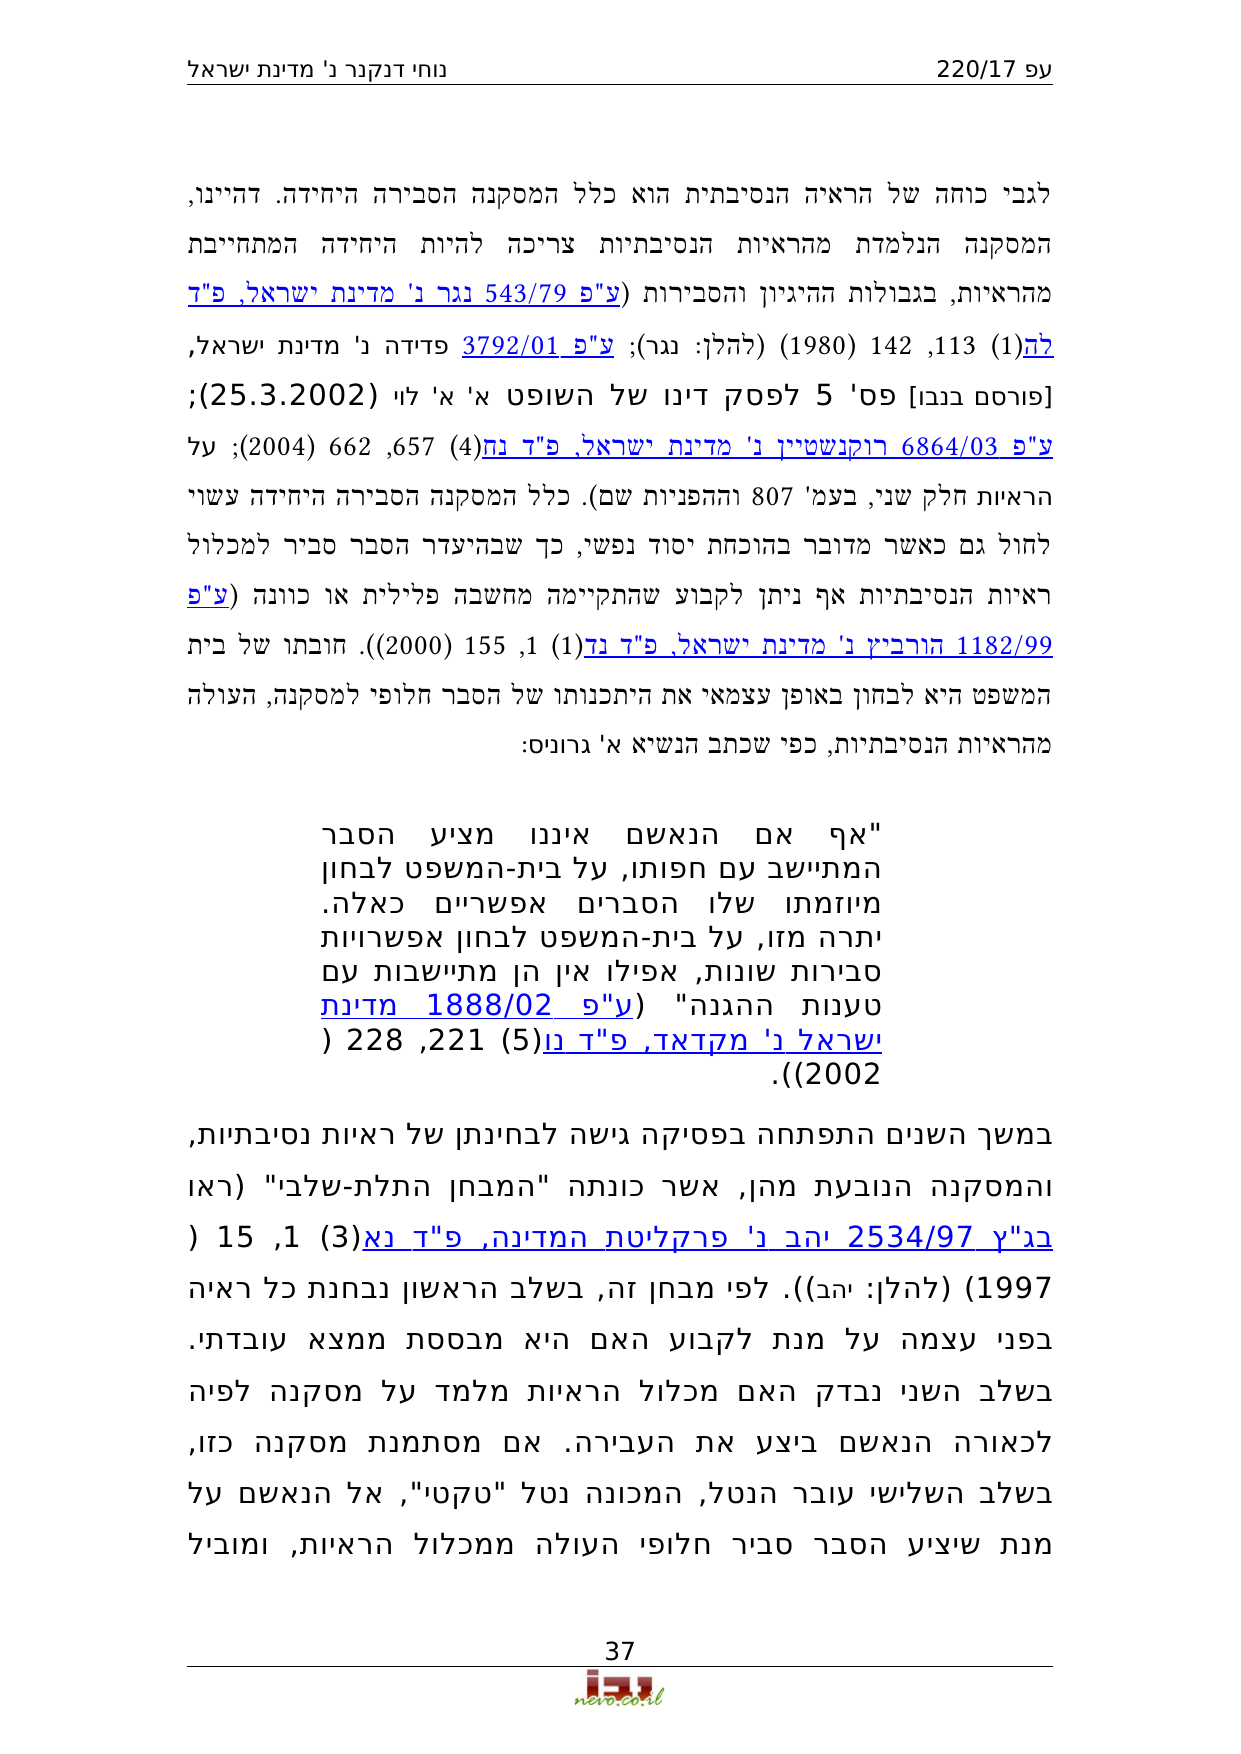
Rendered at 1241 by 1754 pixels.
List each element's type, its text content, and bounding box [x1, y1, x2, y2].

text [187, 1117, 1053, 1562]
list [187, 177, 1053, 761]
text "אף אם הנאשם איננו מציע הסבר המתיישב עם חפותו, על בית-המשפט לבחון מיוזמתו שלו הסברים אפשריים כאלה. יתרה מזו, על בית-המשפט לבחון אפשרויות סבירות שונות, אפילו אין הן מתיישבות עם טענות ההגנה" (ע"פ 1888/02 מדינת ישראל נ' מקדאד, פ"ד נו(5) 221, 228 (2002)). [321, 817, 882, 1091]
picture [574, 1669, 666, 1707]
